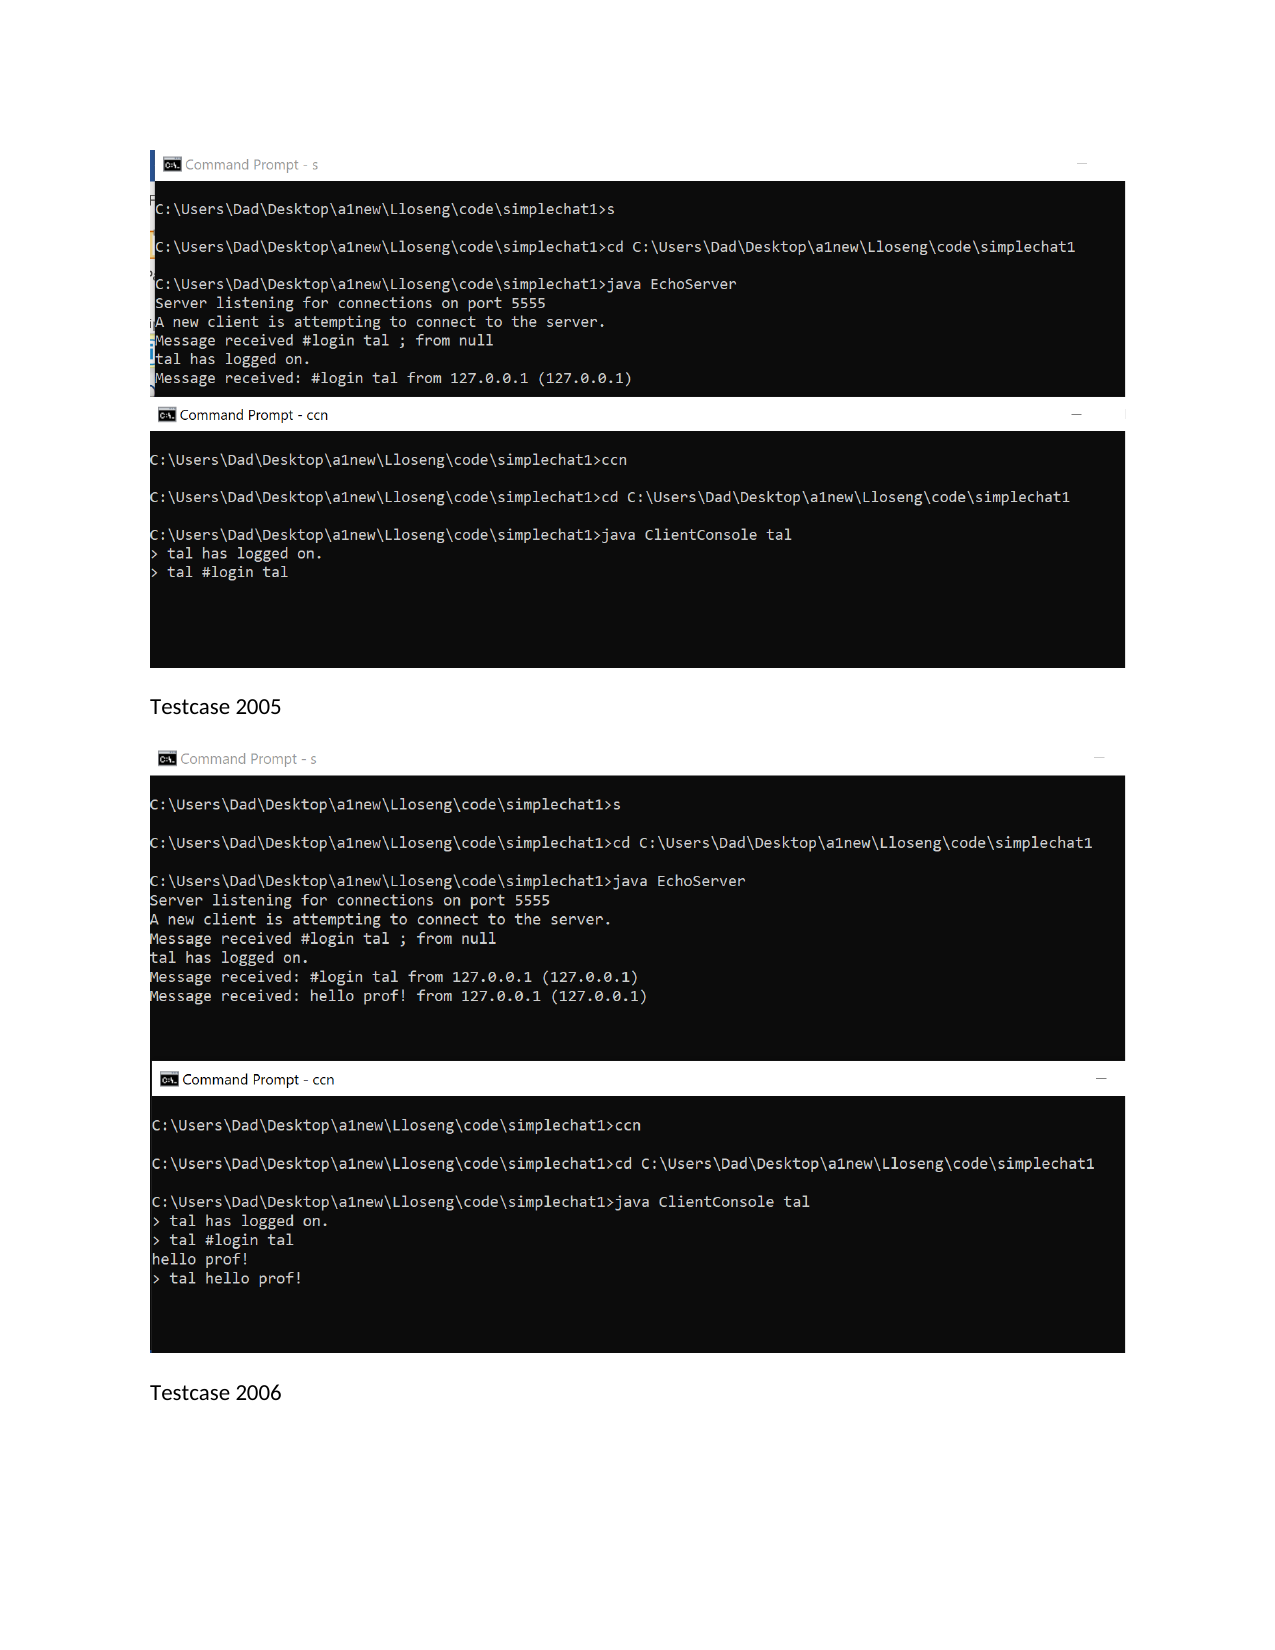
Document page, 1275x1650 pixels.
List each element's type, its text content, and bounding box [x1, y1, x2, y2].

picture [150, 150, 1125, 668]
text Testcase 2006 [150, 1378, 1125, 1406]
text Testcase 2005 [150, 692, 1125, 720]
picture [150, 745, 1125, 1353]
